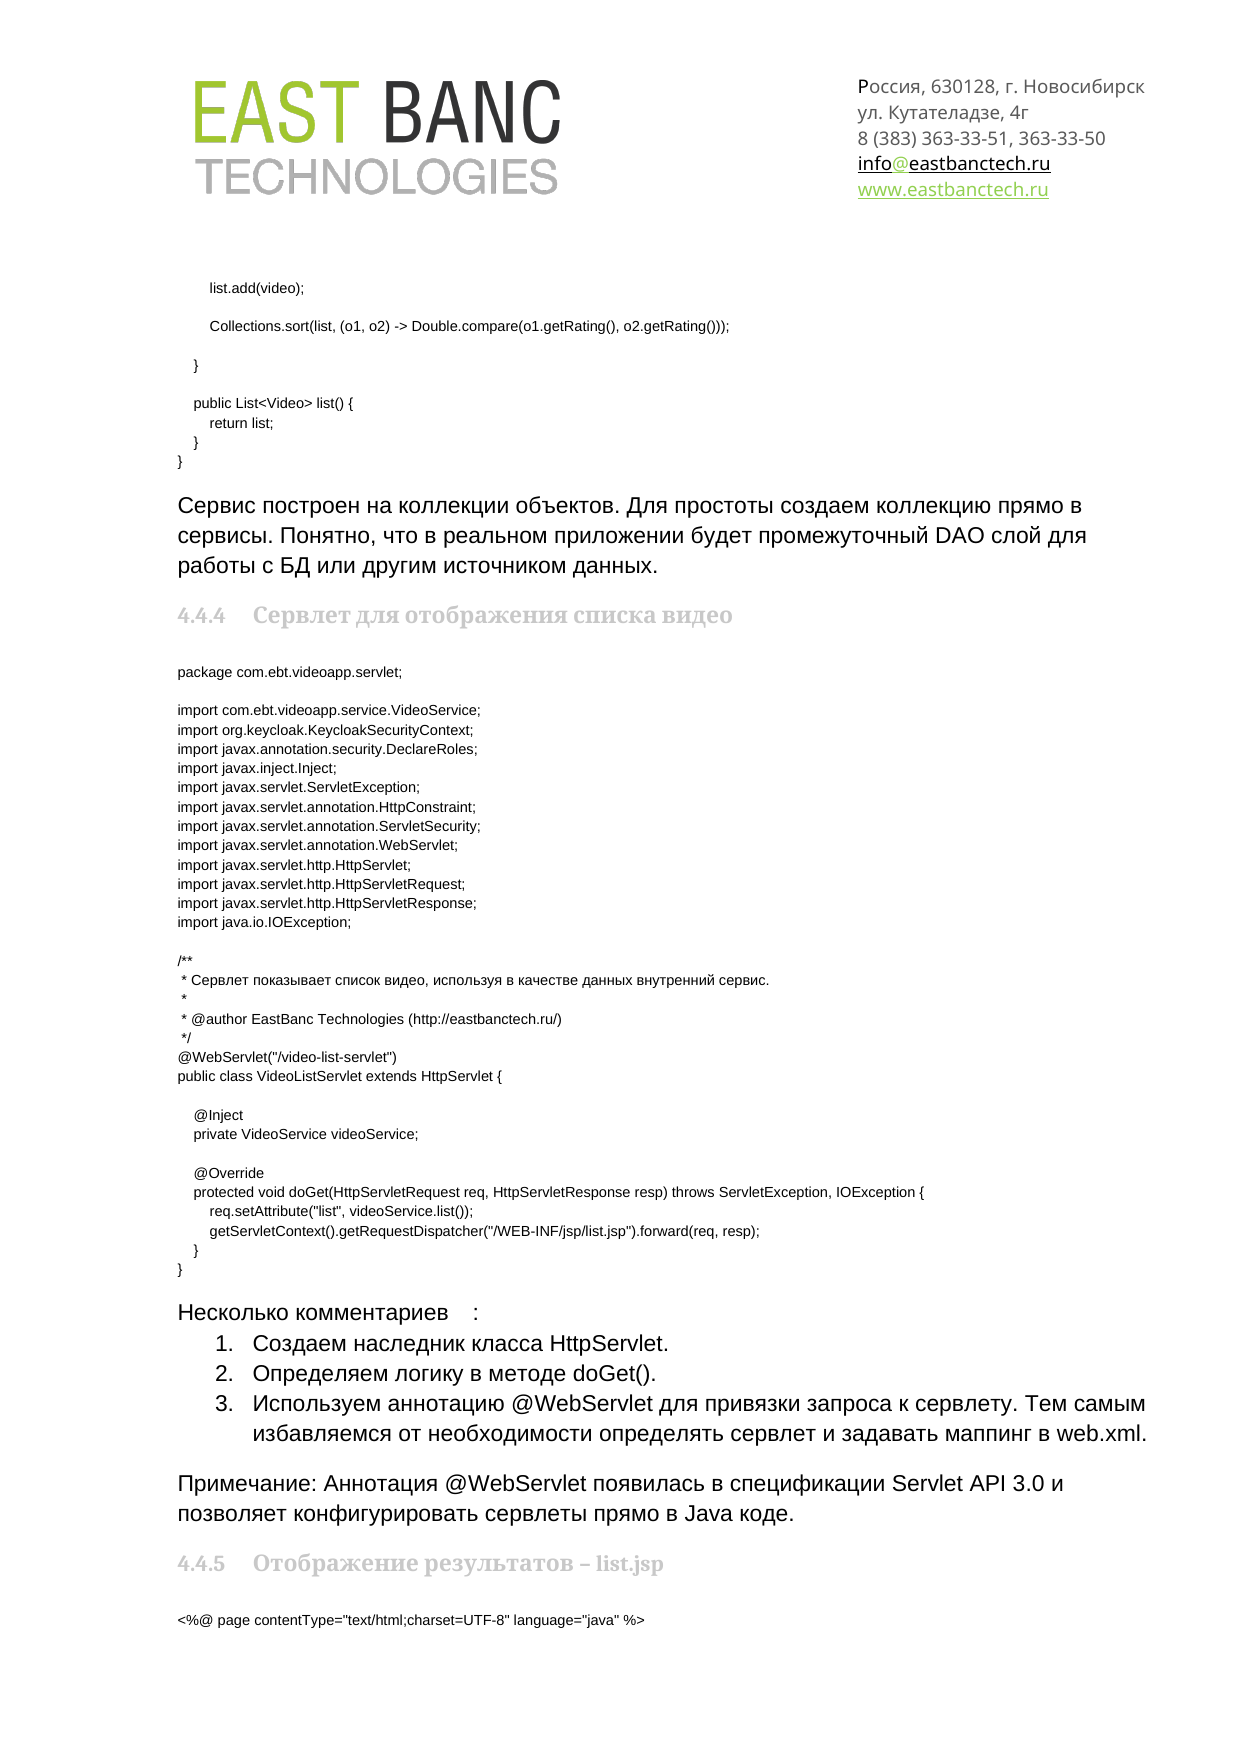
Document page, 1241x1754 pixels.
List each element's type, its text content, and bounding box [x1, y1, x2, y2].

text @Override [177, 1164, 1152, 1181]
text public List<Video> list() { [177, 395, 1152, 412]
text import javax.servlet.ServletException; [177, 779, 1152, 796]
text @Inject [177, 1107, 1152, 1123]
text * Сервлет показывает список видео, используя в качестве данных внутренний сервис. [177, 972, 1152, 988]
text return list; [177, 414, 1152, 431]
text import javax.servlet.http.HttpServlet; [177, 856, 1152, 873]
text import javax.servlet.http.HttpServletRequest; [177, 875, 1152, 892]
text import javax.annotation.security.DeclareRoles; [177, 741, 1152, 757]
text import javax.servlet.annotation.WebServlet; [177, 837, 1152, 854]
text import java.io.IOException; [177, 914, 1152, 931]
text Collections.sort(list, (o1, o2) -> Double.compare(o1.getRating(), o2.getRating())); [177, 318, 1152, 335]
text import javax.servlet.annotation.HttpConstraint; [177, 798, 1152, 815]
text public class VideoListServlet extends HttpServlet { [177, 1068, 1152, 1085]
text Несколько комментариев : [177, 1299, 1152, 1326]
text import javax.inject.Inject; [177, 760, 1152, 777]
text } [177, 434, 1152, 451]
text @WebServlet("/video-list-servlet") [177, 1049, 1152, 1066]
text * [177, 991, 1152, 1008]
list Создаем наследник класса HttpServlet. [215, 1329, 1152, 1356]
text import javax.servlet.http.HttpServletResponse; [177, 895, 1152, 911]
text getServletContext().getRequestDispatcher("/WEB-INF/jsp/list.jsp").forward(req, resp); [177, 1222, 1152, 1239]
picture [188, 73, 567, 200]
text list.add(video); [177, 279, 1152, 296]
subtitle Отображение результатов – list.jsp [177, 1551, 1152, 1577]
text import javax.servlet.annotation.ServletSecurity; [177, 818, 1152, 834]
text req.setAttribute("list", videoService.list()); [177, 1203, 1152, 1220]
text * @author EastBanc Technologies (http://eastbanctech.ru/) [177, 1010, 1152, 1027]
text package com.ebt.videoapp.servlet; [177, 663, 1152, 680]
text import org.keycloak.KeycloakSecurityContext; [177, 721, 1152, 738]
text protected void doGet(HttpServletRequest req, HttpServletResponse resp) throws ServletException, IOException { [177, 1184, 1152, 1201]
subtitle Сервлет для отображения списка видео [177, 603, 1152, 629]
text } [177, 1261, 1152, 1278]
text */ [177, 1029, 1152, 1046]
text } [177, 453, 1152, 470]
text private VideoService videoService; [177, 1126, 1152, 1143]
text <%@ page contentType="text/html;charset=UTF-8" language="java" %> [177, 1611, 1152, 1628]
list Определяем логику в методе doGet(). [215, 1360, 1152, 1386]
text } [177, 357, 1152, 373]
text Примечание: Аннотация @WebServlet появилась в спецификации Servlet API 3.0 и позволяет конфигурировать сервлеты прямо в Java коде. [177, 1470, 1152, 1526]
list Используем аннотацию @WebServlet для привязки запроса к сервлету. Тем самым избавляемся от необходимости определять сервлет и задавать маппинг в web.xml. [215, 1390, 1152, 1447]
text /** [177, 952, 1152, 969]
text } [177, 1242, 1152, 1258]
text import com.ebt.videoapp.service.VideoService; [177, 702, 1152, 719]
